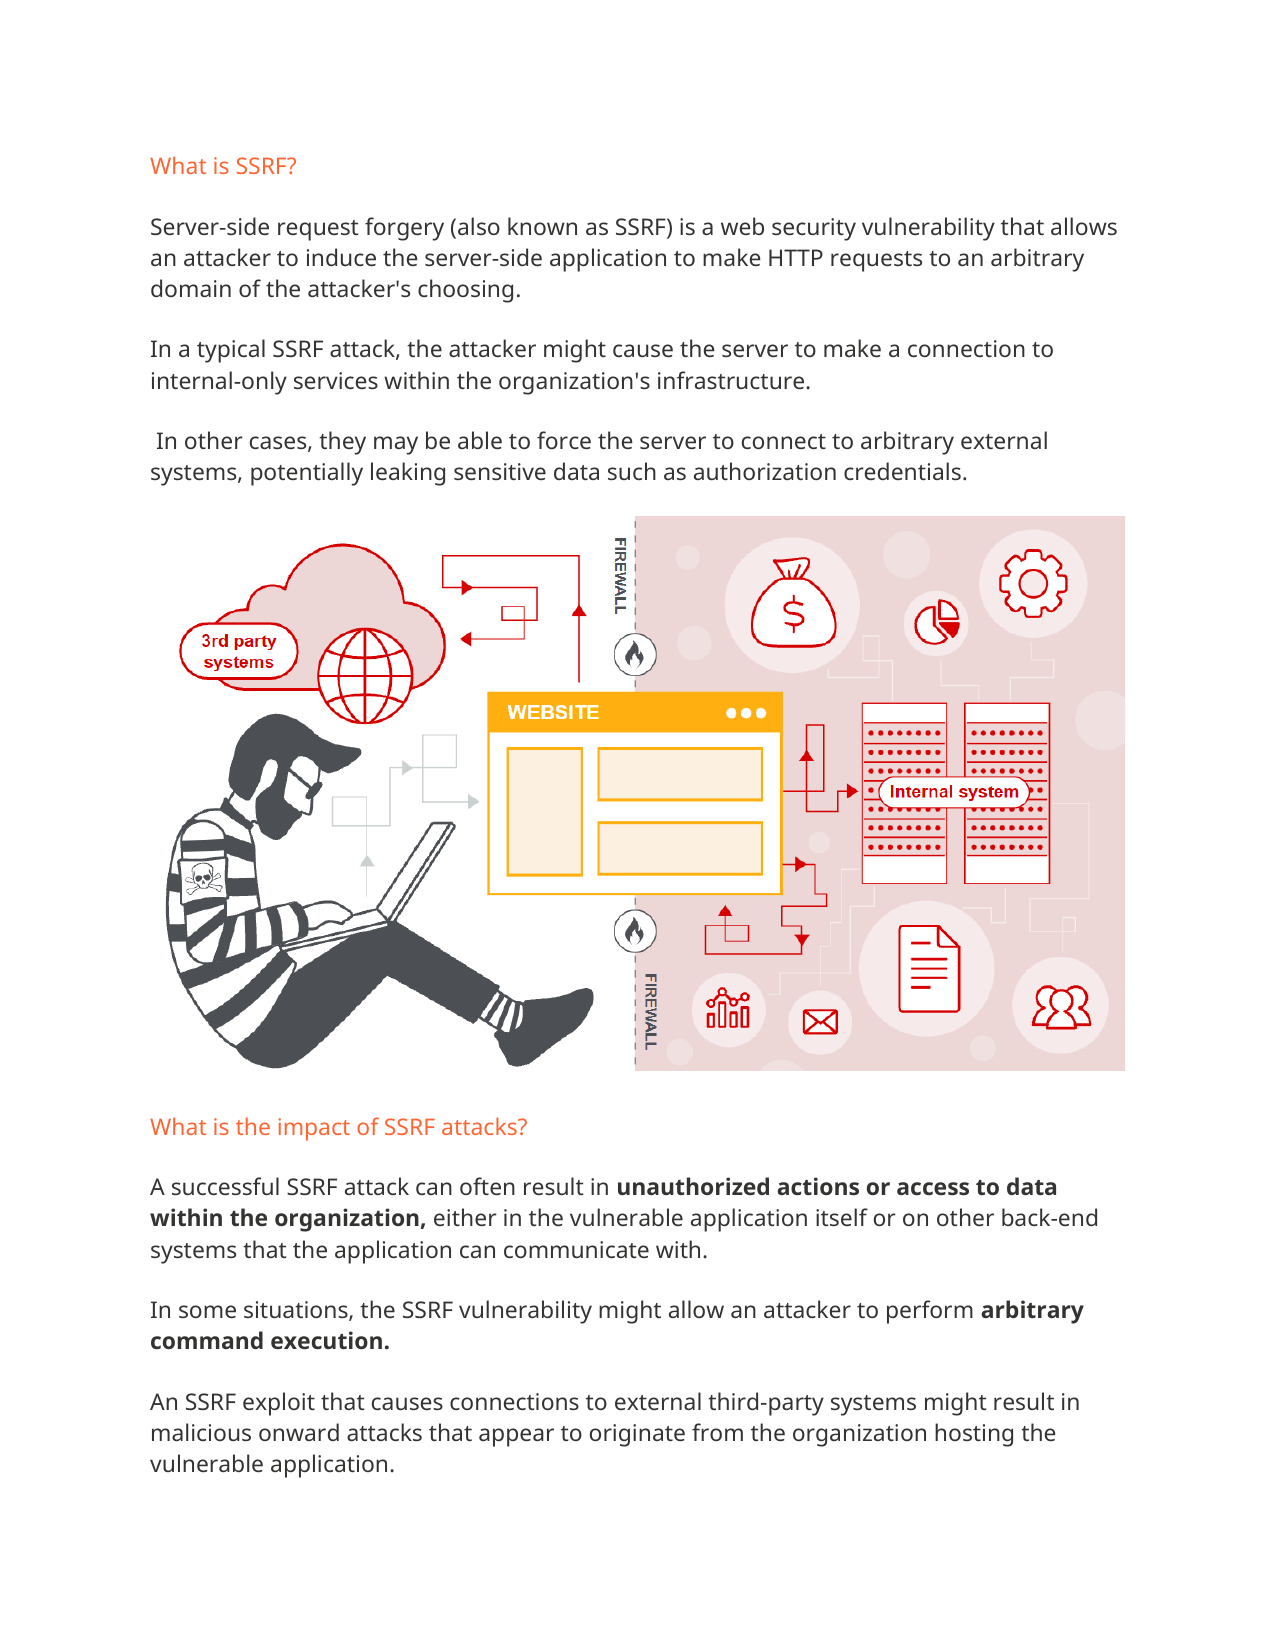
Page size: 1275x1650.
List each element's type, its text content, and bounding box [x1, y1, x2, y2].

subtitle What is the impact of SSRF attacks? [150, 1111, 1125, 1142]
text In a typical SSRF attack, the attacker might cause the server to make a connection to internal-only services within the organization's infrastructure. [150, 333, 1125, 396]
text In some situations, the SSRF vulnerability might allow an attacker to perform arbitrary command execution. [150, 1294, 1125, 1357]
text A successful SSRF attack can often result in unauthorized actions or access to data within the organization, either in the vulnerable application itself or on other back-end systems that the application can communicate with. [150, 1171, 1125, 1265]
text In other cases, they may be able to force the server to connect to arbitrary external systems, potentially leaking sensitive data such as authorization credentials. [150, 425, 1125, 487]
text An SSRF exploit that causes connections to external third-party systems might result in malicious onward attacks that appear to originate from the organization hosting the vulnerable application. [150, 1386, 1125, 1479]
text What is SSRF? [150, 150, 1125, 181]
picture [150, 516, 1125, 1080]
text Server-side request forgery (also known as SSRF) is a web security vulnerability that allows an attacker to induce the server-side application to make HTTP requests to an arbitrary domain of the attacker's choosing. [150, 210, 1125, 304]
